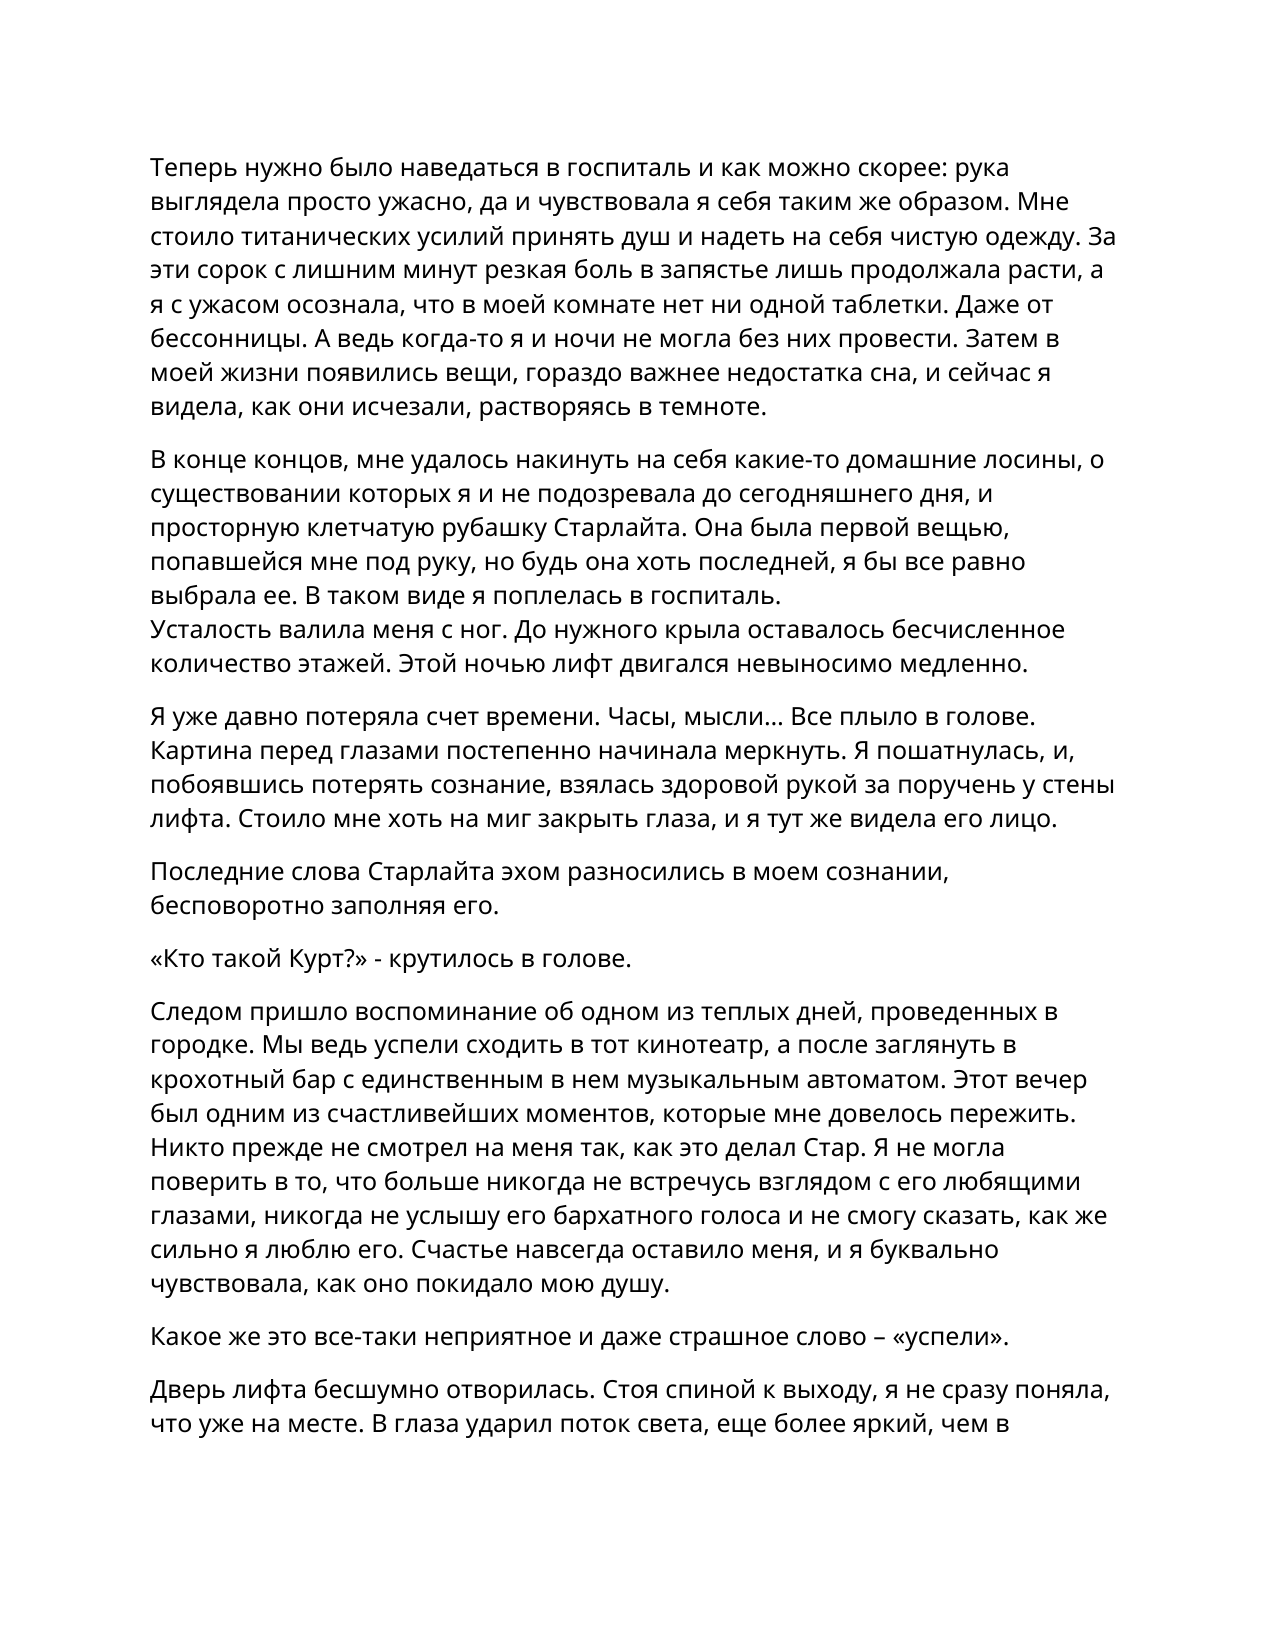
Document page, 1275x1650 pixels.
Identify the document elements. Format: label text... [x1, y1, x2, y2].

text «Кто такой Курт?» - крутилось в голове. [150, 940, 1125, 974]
text В конце концов, мне удалось накинуть на себя какие-то домашние лосины, о существовании которых я и не подозревала до сегодняшнего дня, и просторную клетчатую рубашку Старлайта. Она была первой вещью, попавшейся мне под руку, но будь она хоть последней, я бы все равно выбрала ее. В таком виде я поплелась в госпиталь. Усталость валила меня с ног. До нужного крыла оставалось бесчисленное количество этажей. Этой ночью лифт двигался невыносимо медленно. [150, 441, 1125, 680]
text Какое же это все-таки неприятное и даже страшное слово – «успели». [150, 1318, 1125, 1352]
text Я уже давно потеряла счет времени. Часы, мысли… Все плыло в голове. Картина перед глазами постепенно начинала меркнуть. Я пошатнулась, и, побоявшись потерять сознание, взялась здоровой рукой за поручень у стены лифта. Стоило мне хоть на миг закрыть глаза, и я тут же видела его лицо. [150, 698, 1125, 835]
text Теперь нужно было наведаться в госпиталь и как можно скорее: рука выглядела просто ужасно, да и чувствовала я себя таким же образом. Мне стоило титанических усилий принять душ и надеть на себя чистую одежду. За эти сорок с лишним минут резкая боль в запястье лишь продолжала расти, а я с ужасом осознала, что в моей комнате нет ни одной таблетки. Даже от бессонницы. А ведь когда-то я и ночи не могла без них провести. Затем в моей жизни появились вещи, гораздо важнее недостатка сна, и сейчас я видела, как они исчезали, растворяясь в темноте. [150, 150, 1125, 422]
text Последние слова Старлайта эхом разносились в моем сознании, бесповоротно заполняя его. [150, 853, 1125, 922]
text Следом пришло воспоминание об одном из теплых дней, проведенных в городке. Мы ведь успели сходить в тот кинотеатр, а после заглянуть в крохотный бар с единственным в нем музыкальным автоматом. Этот вечер был одним из счастливейших моментов, которые мне довелось пережить. Никто прежде не смотрел на меня так, как это делал Стар. Я не могла поверить в то, что больше никогда не встречусь взглядом с его любящими глазами, никогда не услышу его бархатного голоса и не смогу сказать, как же сильно я люблю его. Счастье навсегда оставило меня, и я буквально чувствовала, как оно покидало мою душу. [150, 993, 1125, 1300]
